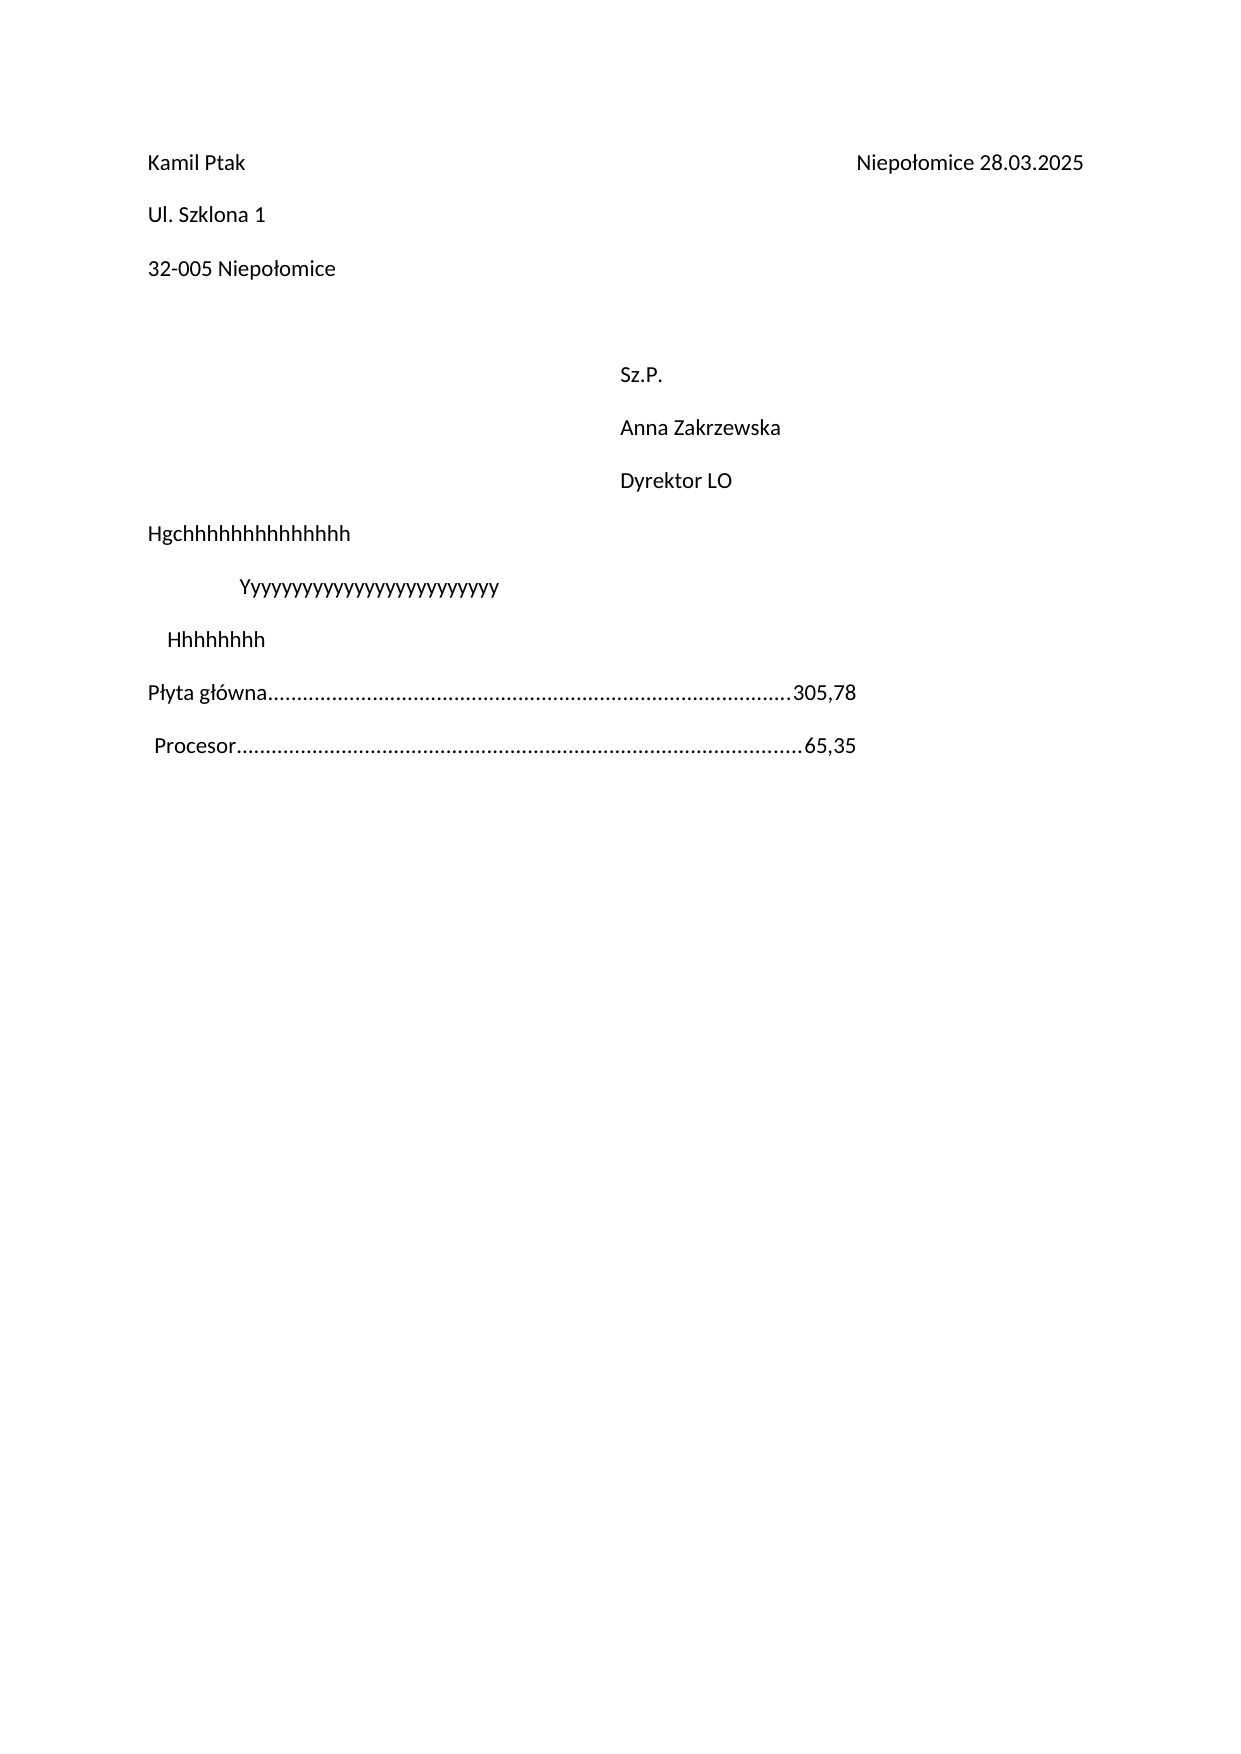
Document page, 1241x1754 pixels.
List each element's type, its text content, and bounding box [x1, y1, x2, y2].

text Sz.P. [148, 360, 1093, 388]
text Kamil Ptak Niepołomice 28.03.2025 [148, 148, 1093, 176]
text Anna Zakrzewska [148, 413, 1093, 441]
text Hhhhhhhh [148, 625, 1093, 653]
text Płyta główna 305,78 [148, 678, 1093, 706]
text Dyrektor LO [148, 466, 1093, 494]
text Yyyyyyyyyyyyyyyyyyyyyyyyy [148, 572, 1093, 600]
text 32-005 Niepołomice [148, 254, 1093, 282]
text Hgchhhhhhhhhhhhhh [148, 519, 1093, 547]
text Procesor 65,35 [148, 731, 1093, 759]
text Ul. Szklona 1 [148, 201, 1093, 229]
